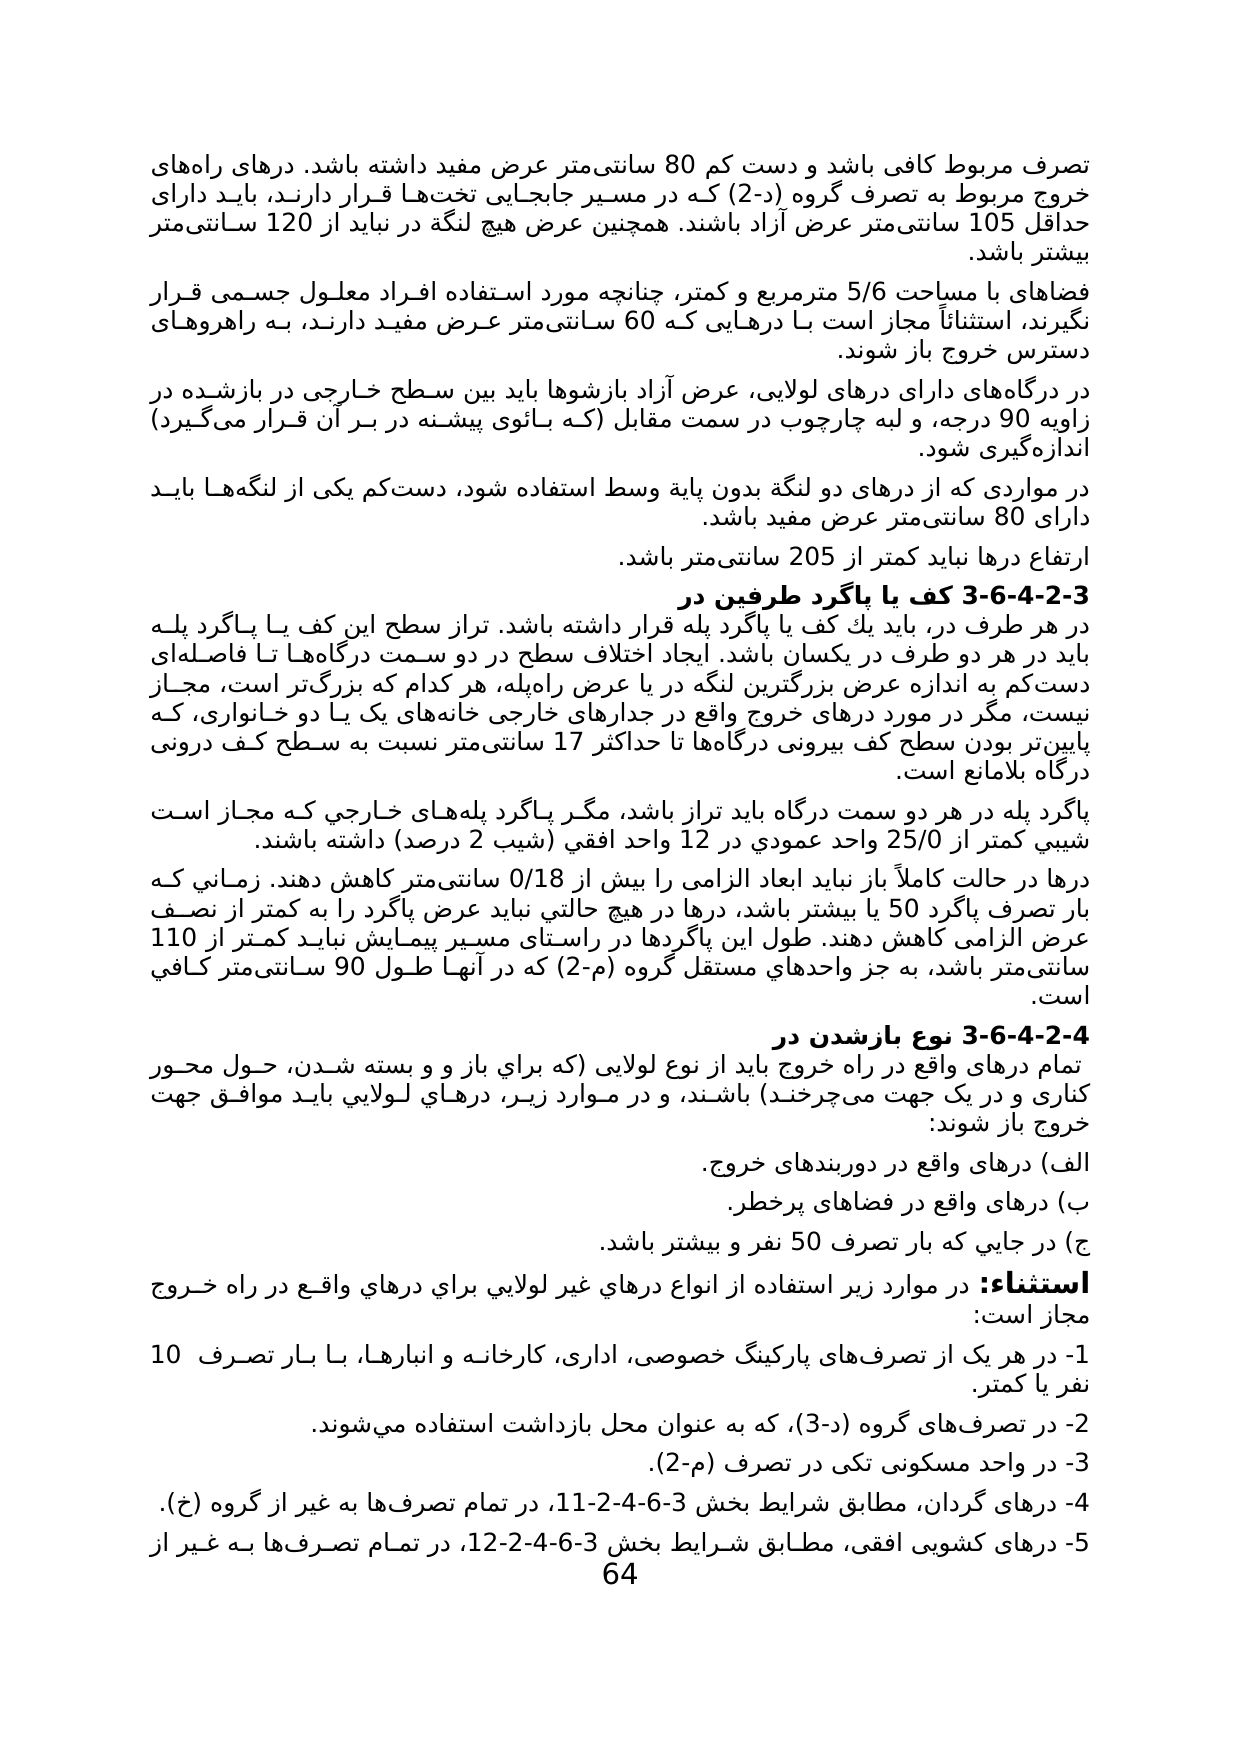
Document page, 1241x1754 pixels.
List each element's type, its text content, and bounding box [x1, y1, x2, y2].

subtitle 3-6-4-2-4 نوع بازشدن در [150, 1021, 1090, 1050]
text ج) در جايي كه بار تصرف 50 نفر و بیشتر باشد. [150, 1227, 1090, 1256]
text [150, 150, 1090, 267]
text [150, 1528, 1090, 1557]
text ب) درهای واقع در فضاهای پرخطر. [150, 1187, 1090, 1217]
text درها در حالت كاملاً باز نبايد ابعاد الزامی را بيش از 0/18 سانتی‌متر كاهش دهند. زماني كه بار تصرف پاگرد 50 يا بيشتر باشد، درها در هیچ حالتي نبايد عرض پاگرد را به كمتر از نصف عرض الزامی كاهش دهند. طول این پاگردها در راستای مسیر پیمایش نبايد کمتر از 110 سانتی‌متر باشد، به جز واحدهاي مستقل گروه (م-2) که در آنها طول 90 سانتی‌متر كافي است. [150, 864, 1090, 1010]
text استثناء: در موارد زير استفاده از انواع درهاي غير لولايي براي درهاي واقع در راه خروج مجاز است: [150, 1267, 1090, 1330]
text 3- در واحد مسکونی تکی در تصرف (م-2). [150, 1448, 1090, 1478]
text 1- در هر یک از تصرف‌های پارکینگ‌ خصوصی، اداری، کارخانه و انبارها، با بار تصرف 10 نفر یا کمتر. [150, 1340, 1090, 1398]
text فضاهای با مساحت 5/6 مترمربع و کمتر، چنانچه مورد استفاده افراد معلول جسمی قرار نگیرند، استثنائاً‌ مجاز است با درهایی كه 60 سانتی‌متر عرض مفید دارند، به راهروهای دسترس خروج باز شوند. [150, 277, 1090, 364]
text 4- درهای گردان، مطابق شرایط بخش 3-6-4-2-11، در تمام تصرف‌ها به غیر از گروه (خ). [150, 1488, 1090, 1517]
text الف) درهای واقع در دوربند‌های خروج. [150, 1148, 1090, 1177]
text در هر طرف در، بايد يك كف يا پاگرد پله قرار داشته باشد. تراز سطح اين كف يا پاگرد پله بايد در هر دو طرف در يكسان باشد. ایجاد اختلاف سطح در دو سمت درگاه‌ها تا فاصله‌ای دست‌کم به اندازه عرض بزرگترین لنگه در یا عرض راه‌پله، هر کدام که بزرگ‌تر است، مجاز نيست،‌ مگر در مورد درهای خروج واقع در جدارهای خارجی خانه‌های یک یا دو خانواری، که پايين‌تر بودن سطح کف بیرونی درگاه‌ها تا حداکثر 17 سانتی‌متر نسبت به سطح کف درونی درگاه بلامانع است. [150, 610, 1090, 785]
text در درگاه‌های دارای درهای لولایی، عرض آزاد بازشوها باید بین سطح خارجی در بازشده در زاویه 90 درجه، و لبه چارچوب در سمت مقابل (که بائوی پیشنه در بر آن قرار می‌گیرد) اندازه‌گیری شود. [150, 375, 1090, 462]
text پاگرد پله در هر دو سمت درگاه بايد تراز باشد، مگر پاگرد پله‌های خارجي كه مجاز است شيبي كمتر از 25/0 واحد عمودي در 12 واحد افقي (شيب 2 درصد) داشته باشند. [150, 796, 1090, 854]
text تمام درهای واقع در راه خروج باید از نوع لولایی (که براي باز و و بسته شدن، حول محور کناری و در یک جهت می‌چرخند) باشند، و در موارد زیر،‌ درهاي لولايي باید موافق جهت خروج باز شوند: [150, 1050, 1090, 1137]
text 2- در تصرف‌های گروه (د-3)، که به عنوان محل بازداشت استفاده مي‌شوند. [150, 1409, 1090, 1438]
subtitle 3-6-4-2-3 كف یا پاگرد طرفین در [150, 581, 1090, 610]
text ارتفاع درها نباید کمتر از 205 سانتی‌متر باشد. [150, 542, 1090, 571]
text در مواردی که از درهای دو لنگة بدون پایة وسط استفاده شود،‌ دست‌کم یکی از لنگه‌ها باید دارای 80 سانتی‌متر عرض مفید باشد. [150, 473, 1090, 531]
